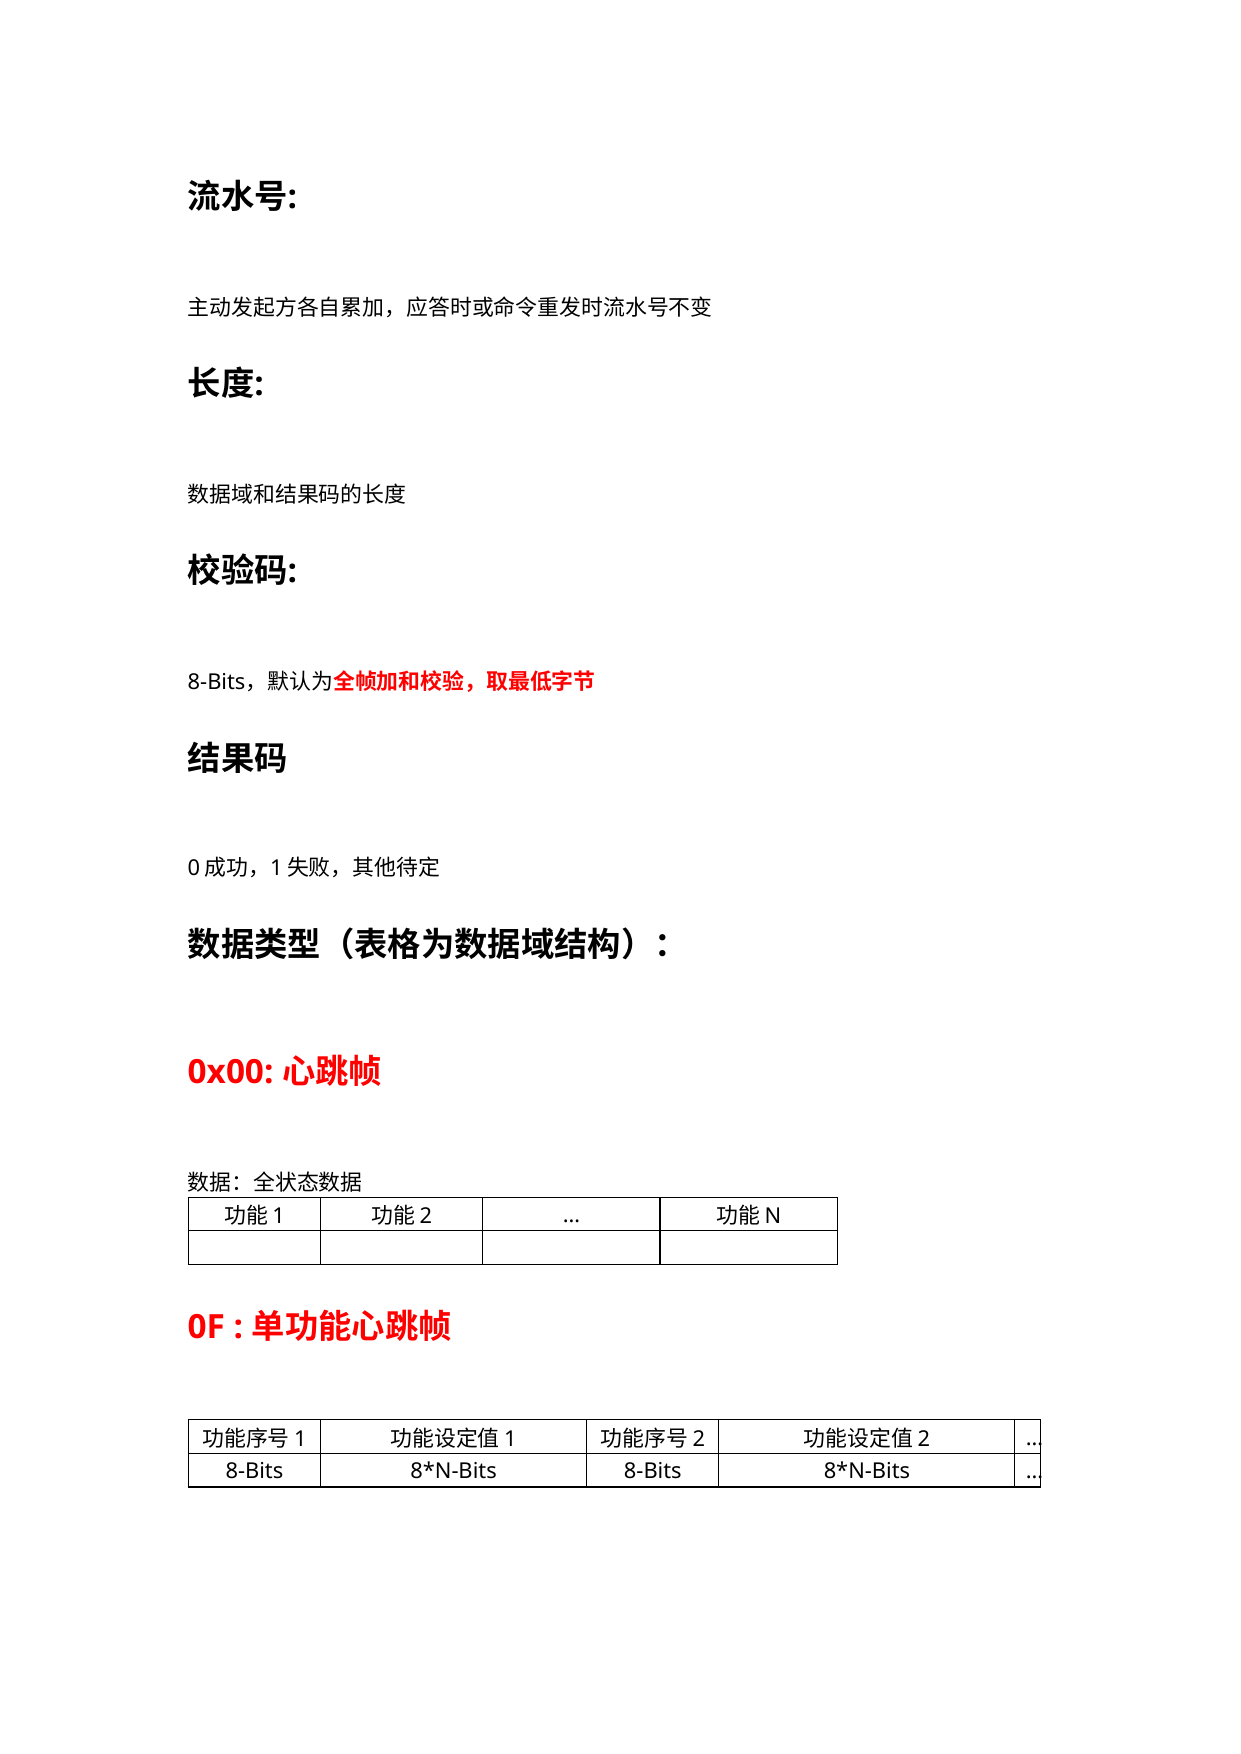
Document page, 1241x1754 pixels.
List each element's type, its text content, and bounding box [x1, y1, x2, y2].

table_header 功能序号2 [587, 1420, 718, 1453]
subtitle 0F : 单功能心跳帧 [187, 1292, 1053, 1357]
table_cell 8*N-Bits [719, 1454, 1014, 1486]
table_cell [661, 1231, 837, 1264]
table_cell … [1015, 1454, 1040, 1486]
table_header 功能1 [189, 1198, 320, 1230]
text 数据：全状态数据 [187, 1164, 1053, 1197]
text 8-Bits，默认为全帧加和校验，取最低字节 [187, 663, 1053, 696]
table_cell 8-Bits [587, 1454, 718, 1486]
table_cell [321, 1231, 482, 1264]
subtitle 校验码: [187, 536, 1053, 601]
text 主动发起方各自累加，应答时或命令重发时流水号不变 [187, 289, 1053, 322]
table_header … [483, 1198, 659, 1230]
table_header 功能N [661, 1198, 837, 1230]
subtitle 0x00: 心跳帧 [187, 1037, 1053, 1102]
subtitle 结果码 [187, 723, 1053, 788]
text 数据域和结果码的长度 [187, 476, 1053, 509]
subtitle 数据类型（表格为数据域结构）： [187, 910, 1053, 975]
table_header … [1015, 1420, 1040, 1453]
text 0成功，1失败，其他待定 [187, 850, 1053, 883]
table_cell 8-Bits [189, 1454, 320, 1486]
subtitle 长度: [187, 349, 1053, 414]
table_header 功能设定值1 [321, 1420, 586, 1453]
table_cell 8*N-Bits [321, 1454, 586, 1486]
subtitle 流水号: [187, 162, 1053, 227]
table_cell [189, 1231, 320, 1264]
table_header 功能设定值2 [719, 1420, 1014, 1453]
table_header 功能序号1 [189, 1420, 320, 1453]
table_header 功能2 [321, 1198, 482, 1230]
table_cell [483, 1231, 659, 1264]
